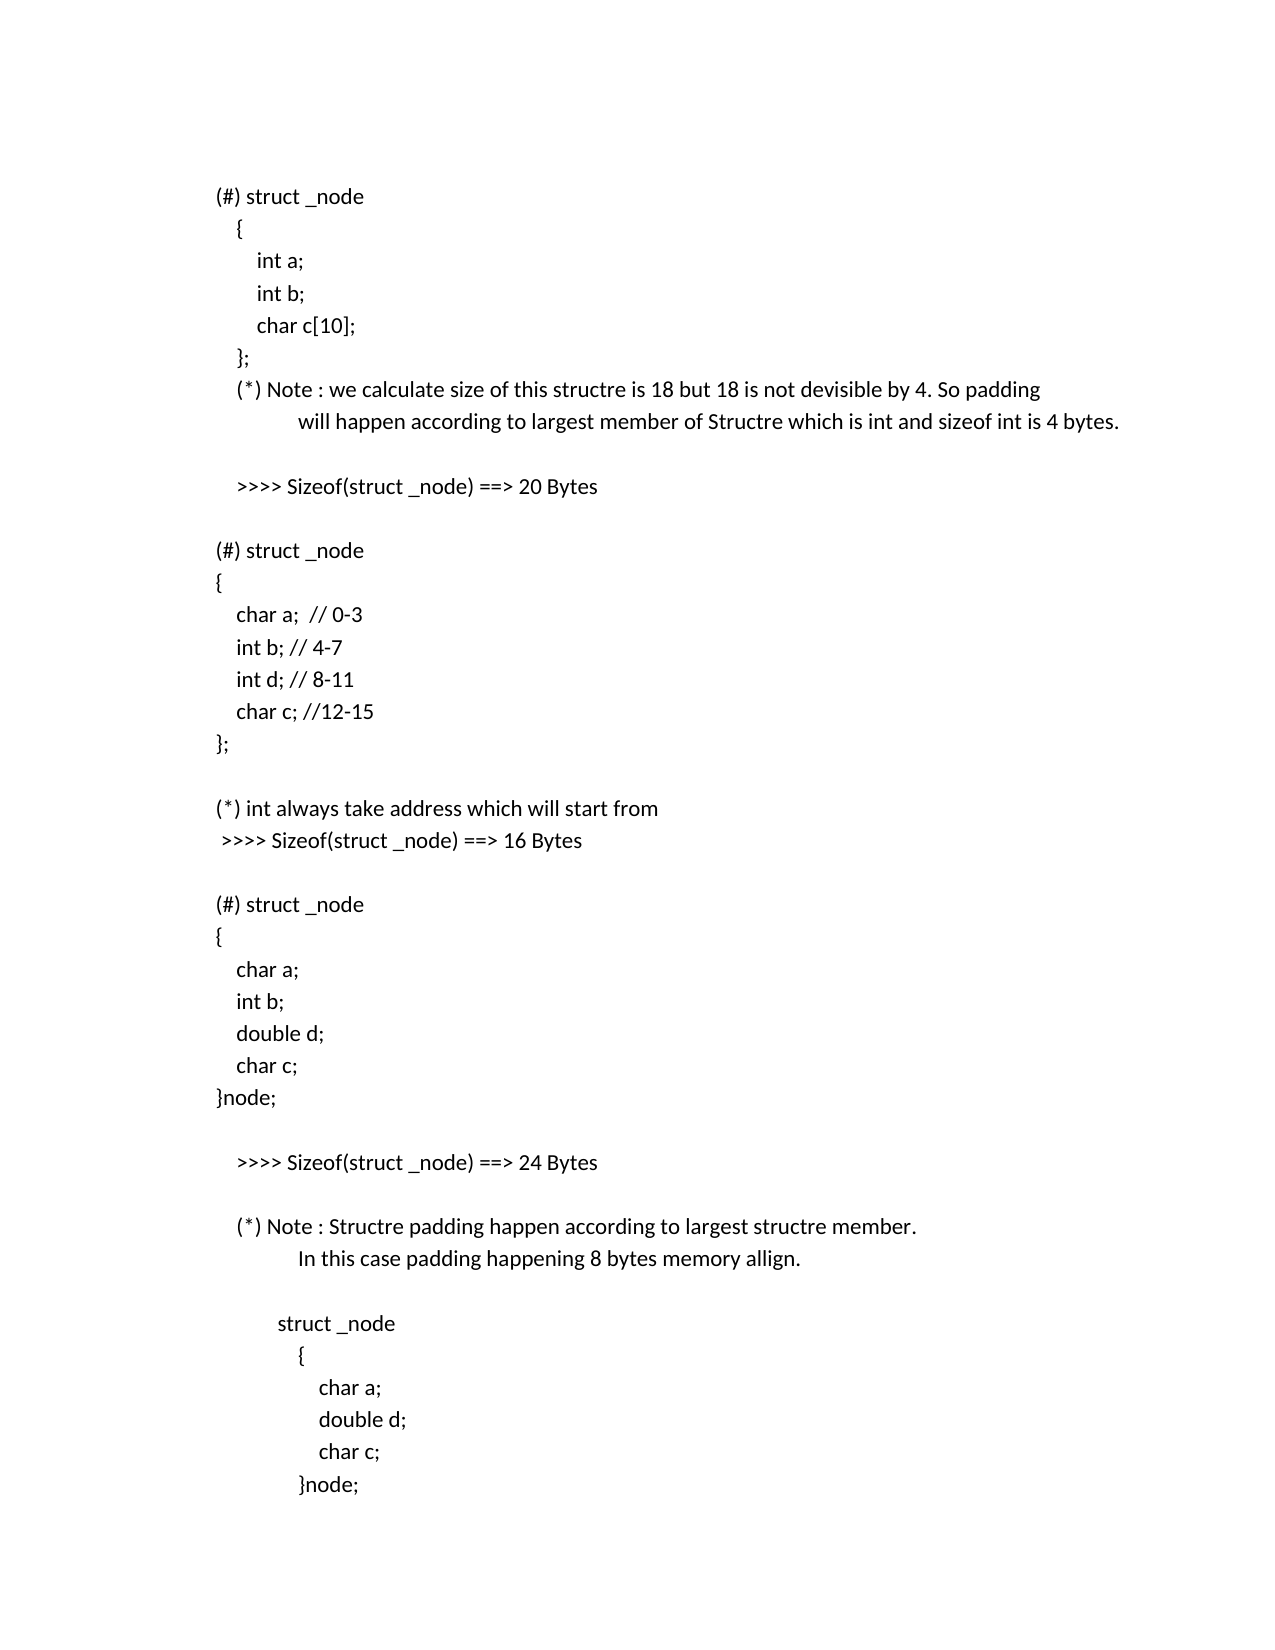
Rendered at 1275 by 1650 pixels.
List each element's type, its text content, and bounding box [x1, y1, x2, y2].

text int a; [75, 247, 1200, 274]
text int b; [75, 987, 1200, 1015]
text (#) struct _node [75, 182, 1200, 210]
text int d; // 8-11 [75, 665, 1200, 693]
text char c; [75, 1051, 1200, 1079]
text char a; // 0-3 [75, 601, 1200, 629]
text }node; [75, 1083, 1200, 1111]
text int b; // 4-7 [75, 633, 1200, 661]
text (#) struct _node [75, 890, 1200, 918]
text { [75, 1341, 1200, 1369]
text }; [75, 343, 1200, 371]
text { [75, 214, 1200, 242]
text struct _node [75, 1309, 1200, 1337]
text In this case padding happening 8 bytes memory allign. [75, 1244, 1200, 1272]
text char a; [75, 955, 1200, 983]
text char c; //12-15 [75, 697, 1200, 725]
text will happen according to largest member of Structre which is int and sizeof int is 4 bytes. [75, 407, 1200, 436]
text (*) Note : we calculate size of this structre is 18 but 18 is not devisible by 4. So padding [75, 375, 1200, 403]
text { [75, 922, 1200, 951]
text >>>> Sizeof(struct _node) ==> 20 Bytes [75, 472, 1200, 500]
text char c[10]; [75, 311, 1200, 339]
text { [75, 568, 1200, 596]
text (*) int always take address which will start from [75, 794, 1200, 822]
text double d; [75, 1405, 1200, 1433]
text double d; [75, 1019, 1200, 1047]
text char a; [75, 1373, 1200, 1401]
text }; [75, 729, 1200, 757]
text int b; [75, 279, 1200, 307]
text char c; [75, 1437, 1200, 1466]
text >>>> Sizeof(struct _node) ==> 24 Bytes [75, 1148, 1200, 1176]
text }node; [75, 1470, 1200, 1498]
text >>>> Sizeof(struct _node) ==> 16 Bytes [75, 826, 1200, 854]
text (*) Note : Structre padding happen according to largest structre member. [75, 1212, 1200, 1240]
text (#) struct _node [75, 536, 1200, 564]
